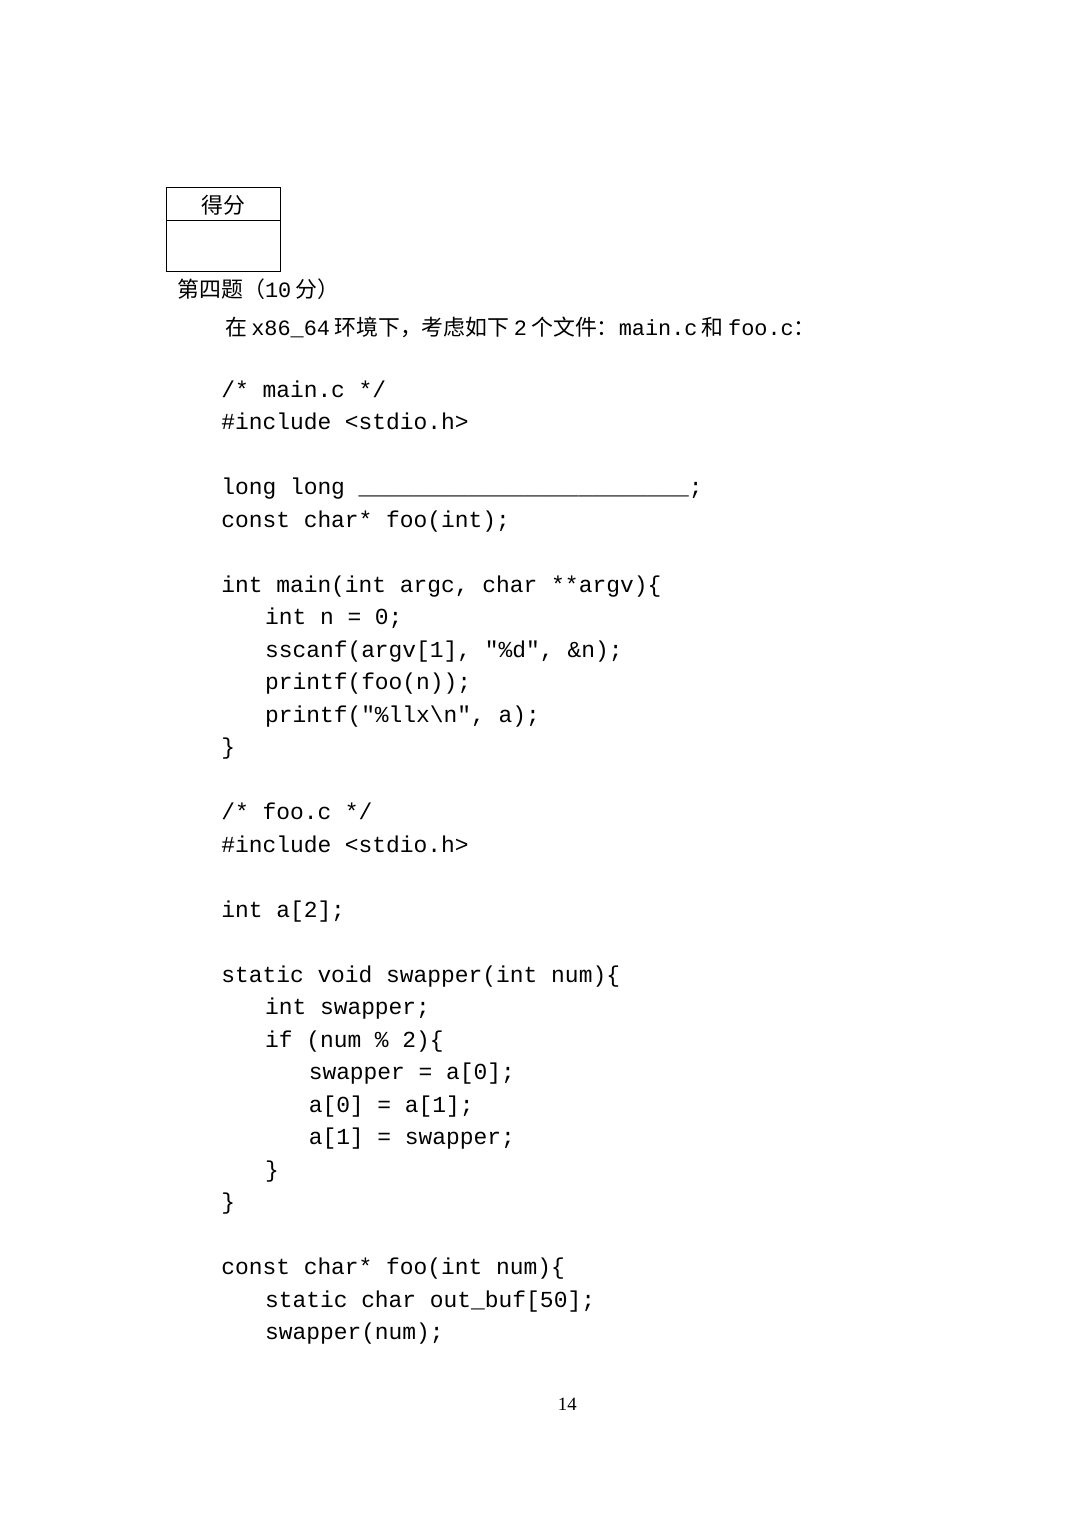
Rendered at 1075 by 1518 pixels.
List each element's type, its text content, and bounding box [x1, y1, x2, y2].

text static char out_buf[50]; [221, 1285, 957, 1317]
table_cell [167, 221, 280, 271]
table_header 得分 [167, 188, 280, 220]
text const char* foo(int num){ [221, 1252, 957, 1285]
text swapper(num); [221, 1317, 957, 1350]
text } [221, 732, 957, 765]
list 在x86_64环境下，考虑如下2个文件：main.c和foo.c： [225, 310, 957, 342]
text } [221, 1187, 957, 1220]
text if (num % 2){ [221, 1025, 957, 1057]
text } [221, 1155, 957, 1187]
text #include <stdio.h> [221, 830, 957, 862]
text int a[2]; [221, 895, 957, 927]
text printf(foo(n)); [221, 667, 957, 700]
text #include <stdio.h> [221, 407, 957, 440]
subtitle 第四题（10分） [177, 272, 957, 304]
text /* foo.c */ [221, 797, 957, 830]
text sscanf(argv[1], "%d", &n); [221, 635, 957, 667]
text a[1] = swapper; [221, 1122, 957, 1155]
text int main(int argc, char **argv){ [221, 570, 957, 602]
text /* main.c */ [221, 375, 957, 407]
text int n = 0; [221, 602, 957, 635]
text swapper = a[0]; [221, 1057, 957, 1090]
text static void swapper(int num){ [221, 960, 957, 992]
text a[0] = a[1]; [221, 1090, 957, 1122]
text int swapper; [221, 992, 957, 1025]
text long long ________________________; [221, 472, 957, 505]
text printf("%llx\n", a); [221, 700, 957, 732]
text const char* foo(int); [221, 505, 957, 537]
